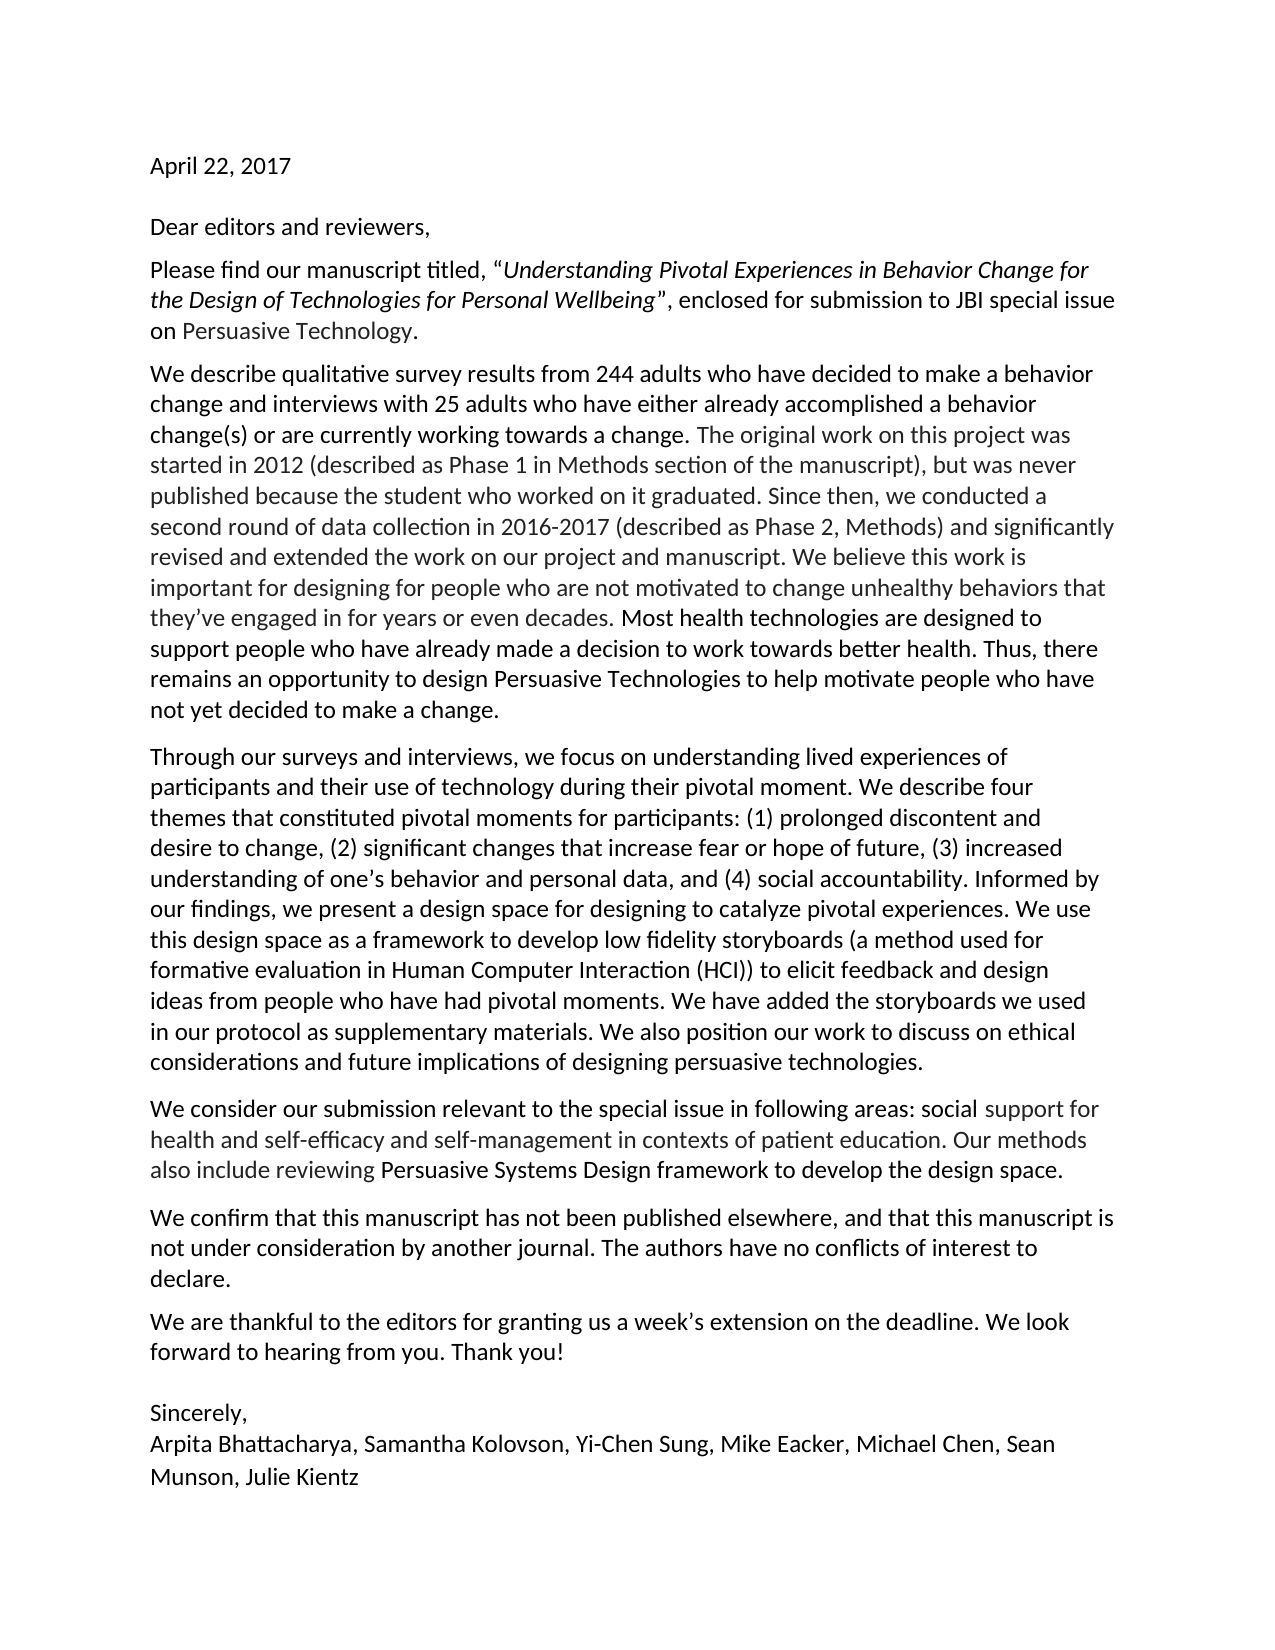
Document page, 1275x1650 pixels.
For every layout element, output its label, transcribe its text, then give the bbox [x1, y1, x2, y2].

text Arpita Bhattacharya, Samantha Kolovson, Yi-Chen Sung, Mike Eacker, Michael Chen, Sean Munson, Julie Kientz [150, 1428, 1125, 1491]
text Please find our manuscript titled, “Understanding Pivotal Experiences in Behavior Change for the Design of Technologies for Personal Wellbeing”, enclosed for submission to JBI special issue on Persuasive Technology. [150, 254, 1125, 346]
text Through our surveys and interviews, we focus on understanding lived experiences of participants and their use of technology during their pivotal moment. We describe four themes that constituted pivotal moments for participants: (1) prolonged discontent and desire to change, (2) significant changes that increase fear or hope of future, (3) increased understanding of one’s behavior and personal data, and (4) social accountability. Informed by our findings, we present a design space for designing to catalyze pivotal experiences. We use this design space as a framework to develop low fidelity storyboards (a method used for formative evaluation in Human Computer Interaction (HCI)) to elicit feedback and design ideas from people who have had pivotal moments. We have added the storyboards we used in our protocol as supplementary materials. We also position our work to discuss on ethical considerations and future implications of designing persuasive technologies. [924, 741, 1108, 1077]
text We confirm that this manuscript has not been published elsewhere, and that this manuscript is not under consideration by another journal. The authors have no conflicts of interest to declare. [150, 1202, 1125, 1293]
text Sincerely, [150, 1397, 1125, 1428]
text We describe qualitative survey results from 244 adults who have decided to make a behavior change and interviews with 25 adults who have either already accomplished a behavior change(s) or are currently working towards a change. The original work on this project was started in 2012 (described as Phase 1 in Methods section of the manuscript), but was never published because the student who worked on it graduated. Since then, we conducted a second round of data collection in 2016-2017 (described as Phase 2, Methods) and significantly revised and extended the work on our project and manuscript. We believe this work is important for designing for people who are not motivated to change unhealthy behaviors that they’ve engaged in for years or even decades. Most health technologies are designed to support people who have already made a decision to work towards better health. Thus, there remains an opportunity to design Persuasive Technologies to help motivate people who have not yet decided to make a change. [150, 358, 1125, 724]
text We are thankful to the editors for granting us a week’s extension on the deadline. We look forward to hearing from you. Thank you! [150, 1306, 1125, 1367]
text We consider our submission relevant to the special issue in following areas: social support for health and self-efficacy and self-management in contexts of patient education. Our methods also include reviewing Persuasive Systems Design framework to develop the design space. [150, 1093, 1108, 1185]
text Dear editors and reviewers, [150, 211, 1125, 242]
text April 22, 2017 [150, 150, 1125, 181]
